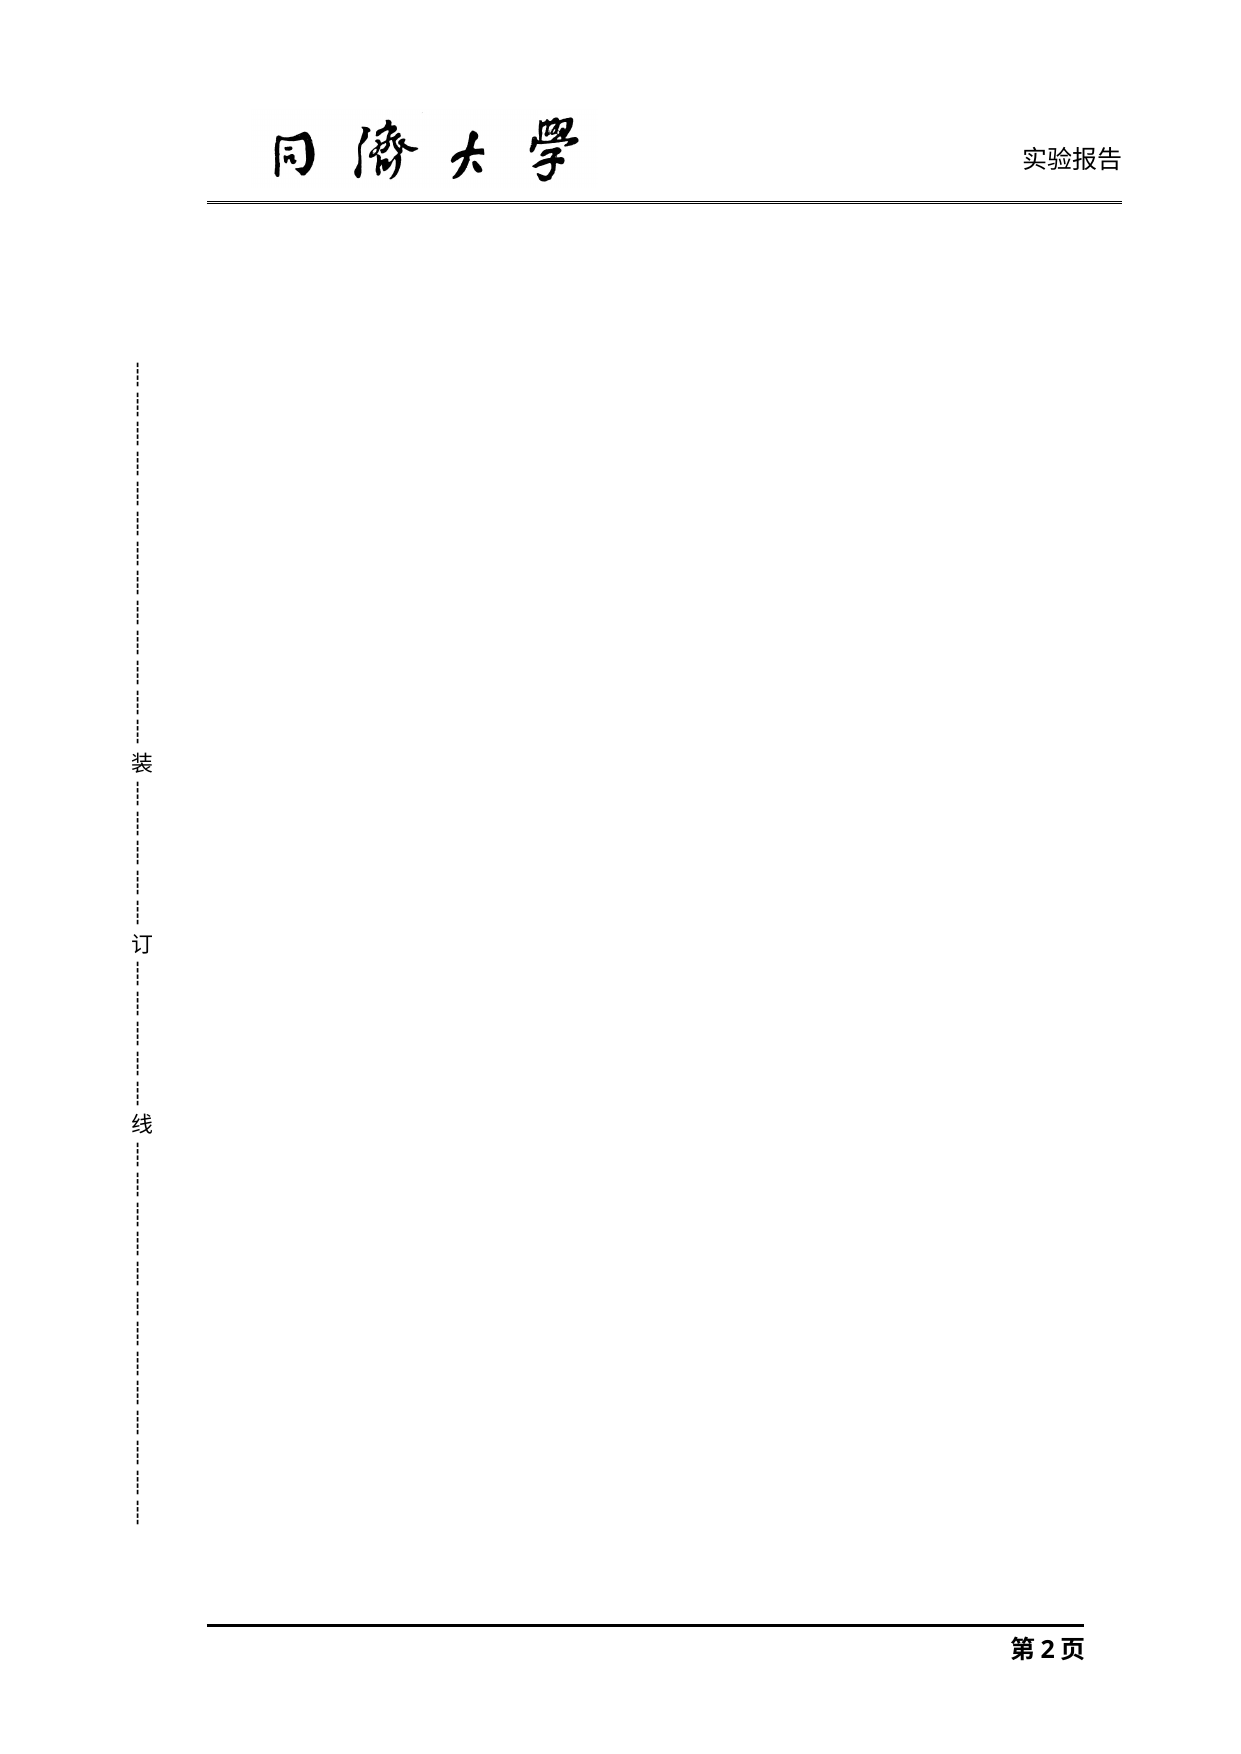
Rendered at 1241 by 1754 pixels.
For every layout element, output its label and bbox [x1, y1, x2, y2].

picture [251, 109, 598, 188]
